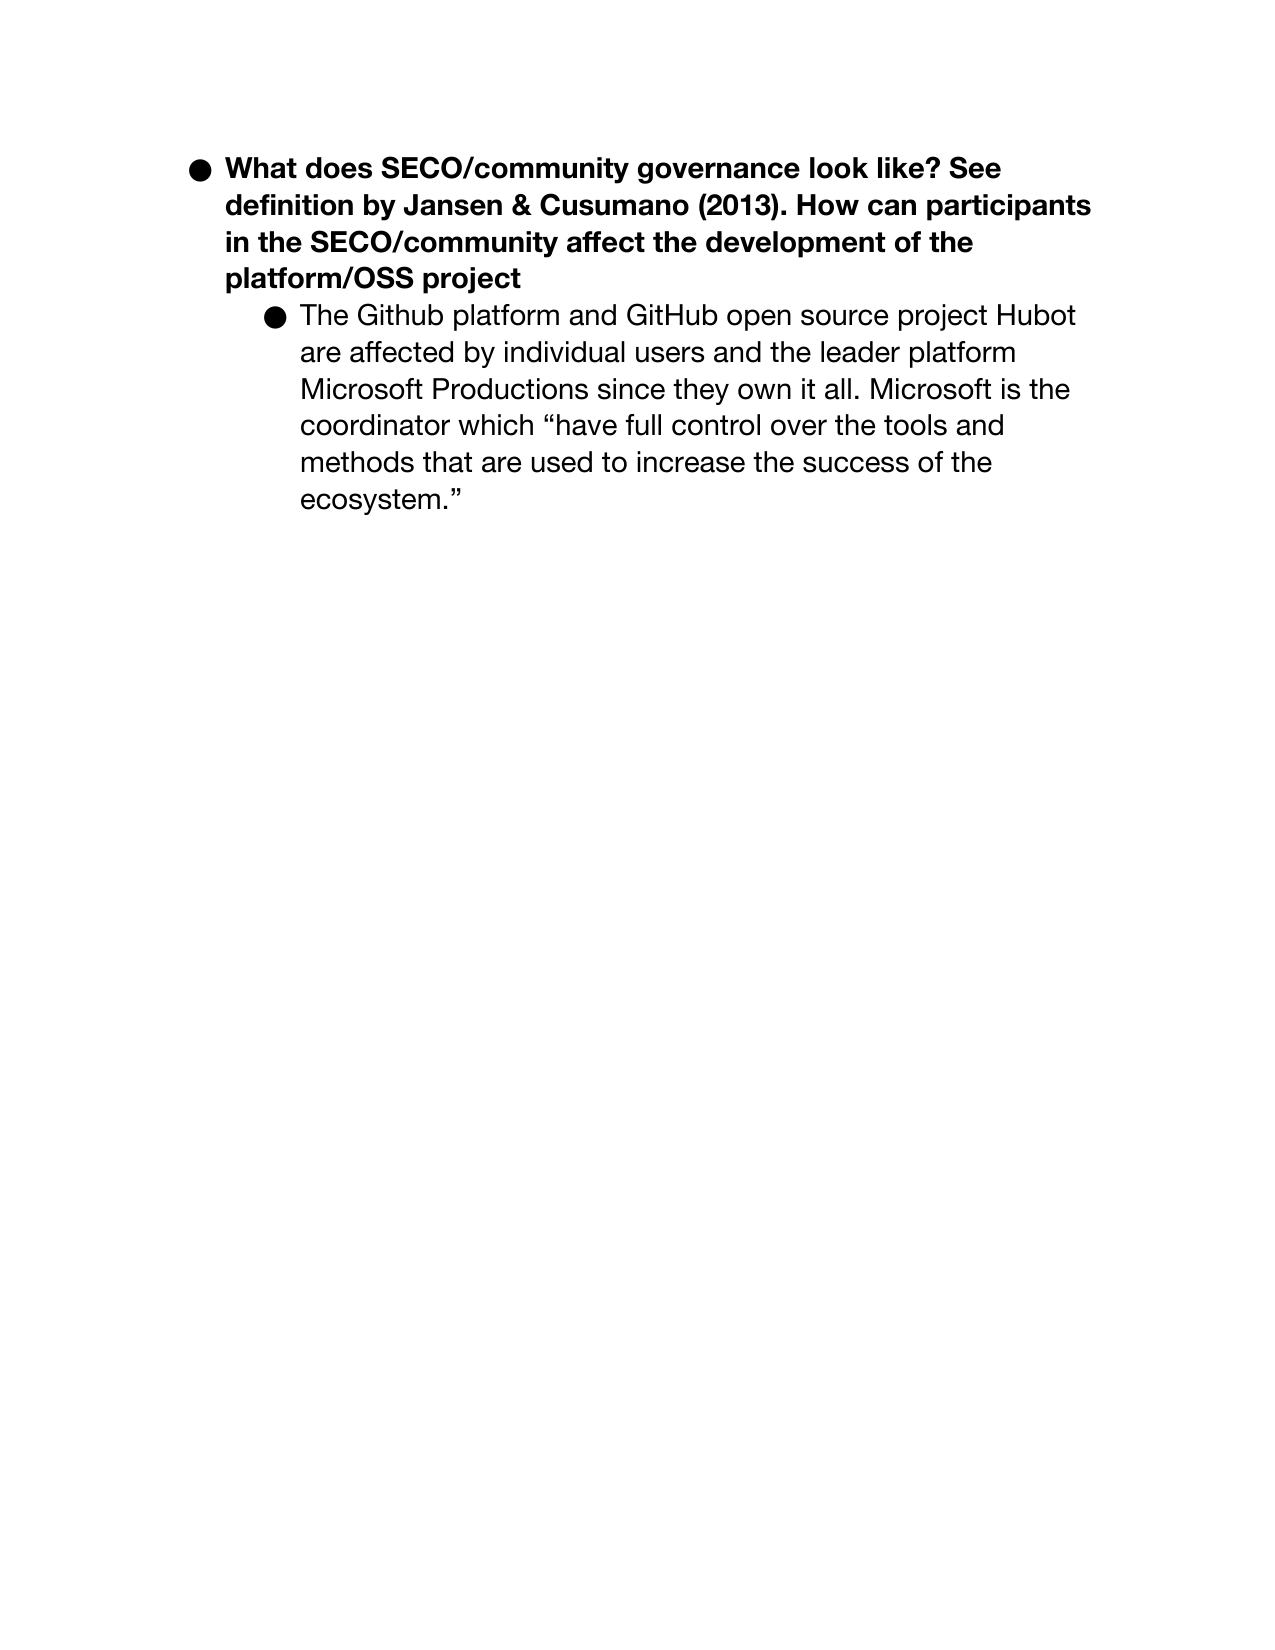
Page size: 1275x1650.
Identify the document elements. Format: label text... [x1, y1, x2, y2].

list The Github platform and GitHub open source project Hubot are affected by individual users and the leader platform Microsoft Productions since they own it all. Microsoft is the coordinator which “have full control over the tools and methods that are used to increase the success of the ecosystem.” [262, 297, 1125, 544]
list What does SECO/community governance look like? See definition by Jansen & Cusumano (2013). How can participants in the SECO/community affect the development of the platform/OSS project [187, 150, 1125, 297]
